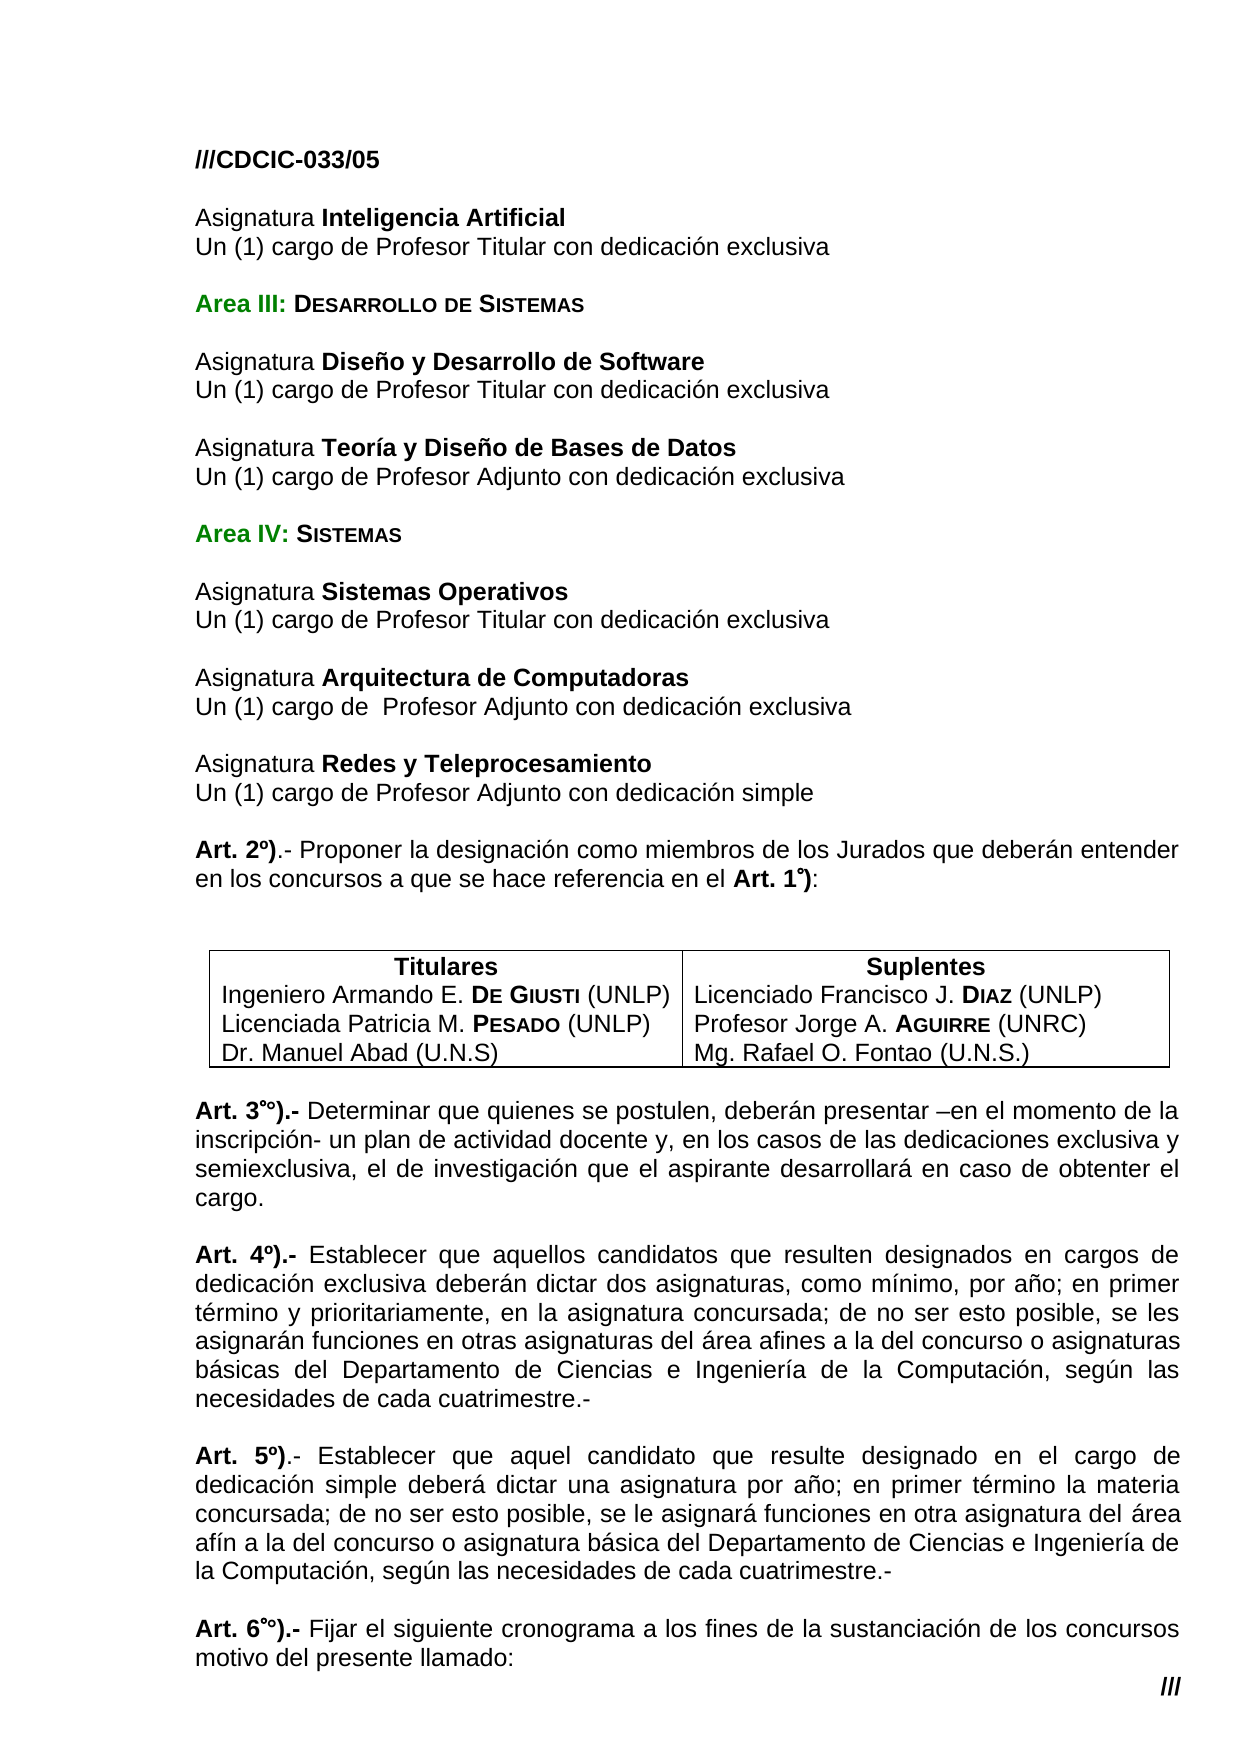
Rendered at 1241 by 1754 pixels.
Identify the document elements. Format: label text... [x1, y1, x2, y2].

text ///CDCIC-033/05 [195, 145, 1181, 174]
text Un (1) cargo de Profesor Titular con dedicación exclusiva [195, 605, 1181, 634]
table_cell Licenciada Patricia M. Pesado (UNLP) [210, 1009, 682, 1038]
text Un (1) cargo de Profesor Adjunto con dedicación exclusiva [195, 462, 1181, 490]
text Un (1) cargo de Profesor Titular con dedicación exclusiva [195, 232, 1181, 260]
text Art. 2º).- Proponer la designación como miembros de los Jurados que deberán entender en los concursos a que se hace referencia en el Art. 1): [195, 835, 1181, 893]
table_header Titulares [210, 951, 682, 980]
text Art. 5º).- Establecer que aquel candidato que resulte designado en el cargo de dedicación simple deberá dictar una asignatura por año; en primer término la materia concursada; de no ser esto posible, se le asignará funciones en otra asignatura del área afín a la del concurso o asignatura básica del Departamento de Ciencias e Ingeniería de la Computación, según las necesidades de cada cuatrimestre.- [195, 1441, 1181, 1585]
text Art. 6°).- Fijar el siguiente cronograma a los fines de la sustanciación de los concursos motivo del presente llamado: [195, 1614, 1181, 1671]
text Asignatura Inteligencia Artificial [195, 203, 1181, 232]
text Asignatura Diseño y Desarrollo de Software [195, 347, 1181, 375]
text /// [195, 1671, 1181, 1700]
text Asignatura Redes y Teleprocesamiento [195, 749, 1181, 778]
text Asignatura Sistemas Operativos [195, 577, 1181, 605]
text Un (1) cargo de Profesor Adjunto con dedicación exclusiva [195, 692, 1181, 720]
text Asignatura Arquitectura de Computadoras [195, 663, 1181, 692]
text Area IV: Sistemas [195, 519, 1181, 548]
text Art. 4º).- Establecer que aquellos candidatos que resulten designados en cargos de dedicación exclusiva deberán dictar dos asignaturas, como mínimo, por año; en primer término y prioritariamente, en la asignatura concursada; de no ser esto posible, se les asignarán funciones en otras asignaturas del área afines a la del concurso o asignaturas básicas del Departamento de Ciencias e Ingeniería de la Computación, según las necesidades de cada cuatrimestre.- [195, 1240, 1181, 1413]
text Un (1) cargo de Profesor Titular con dedicación exclusiva [195, 375, 1181, 404]
text Un (1) cargo de Profesor Adjunto con dedicación simple [195, 778, 1181, 807]
text Area III: Desarrollo de Sistemas [195, 289, 1181, 318]
table_cell Mg. Rafael O. Fontao (U.N.S.) [683, 1038, 1169, 1066]
table_cell Profesor Jorge A. Aguirre (UNRC) [683, 1009, 1169, 1038]
table_header Suplentes [683, 951, 1169, 980]
table_cell Ingeniero Armando E. De Giusti (UNLP) [210, 980, 682, 1009]
text Art. 3°).- Determinar que quienes se postulen, deberán presentar –en el momento de la inscripción- un plan de actividad docente y, en los casos de las dedicaciones exclusiva y semiexclusiva, el de investigación que el aspirante desarrollará en caso de obtenter el cargo. [195, 1096, 1181, 1211]
table_cell Licenciado Francisco J. Diaz (UNLP) [683, 980, 1169, 1009]
text Asignatura Teoría y Diseño de Bases de Datos [195, 433, 1181, 462]
table_cell Dr. Manuel Abad (U.N.S) [210, 1038, 682, 1066]
